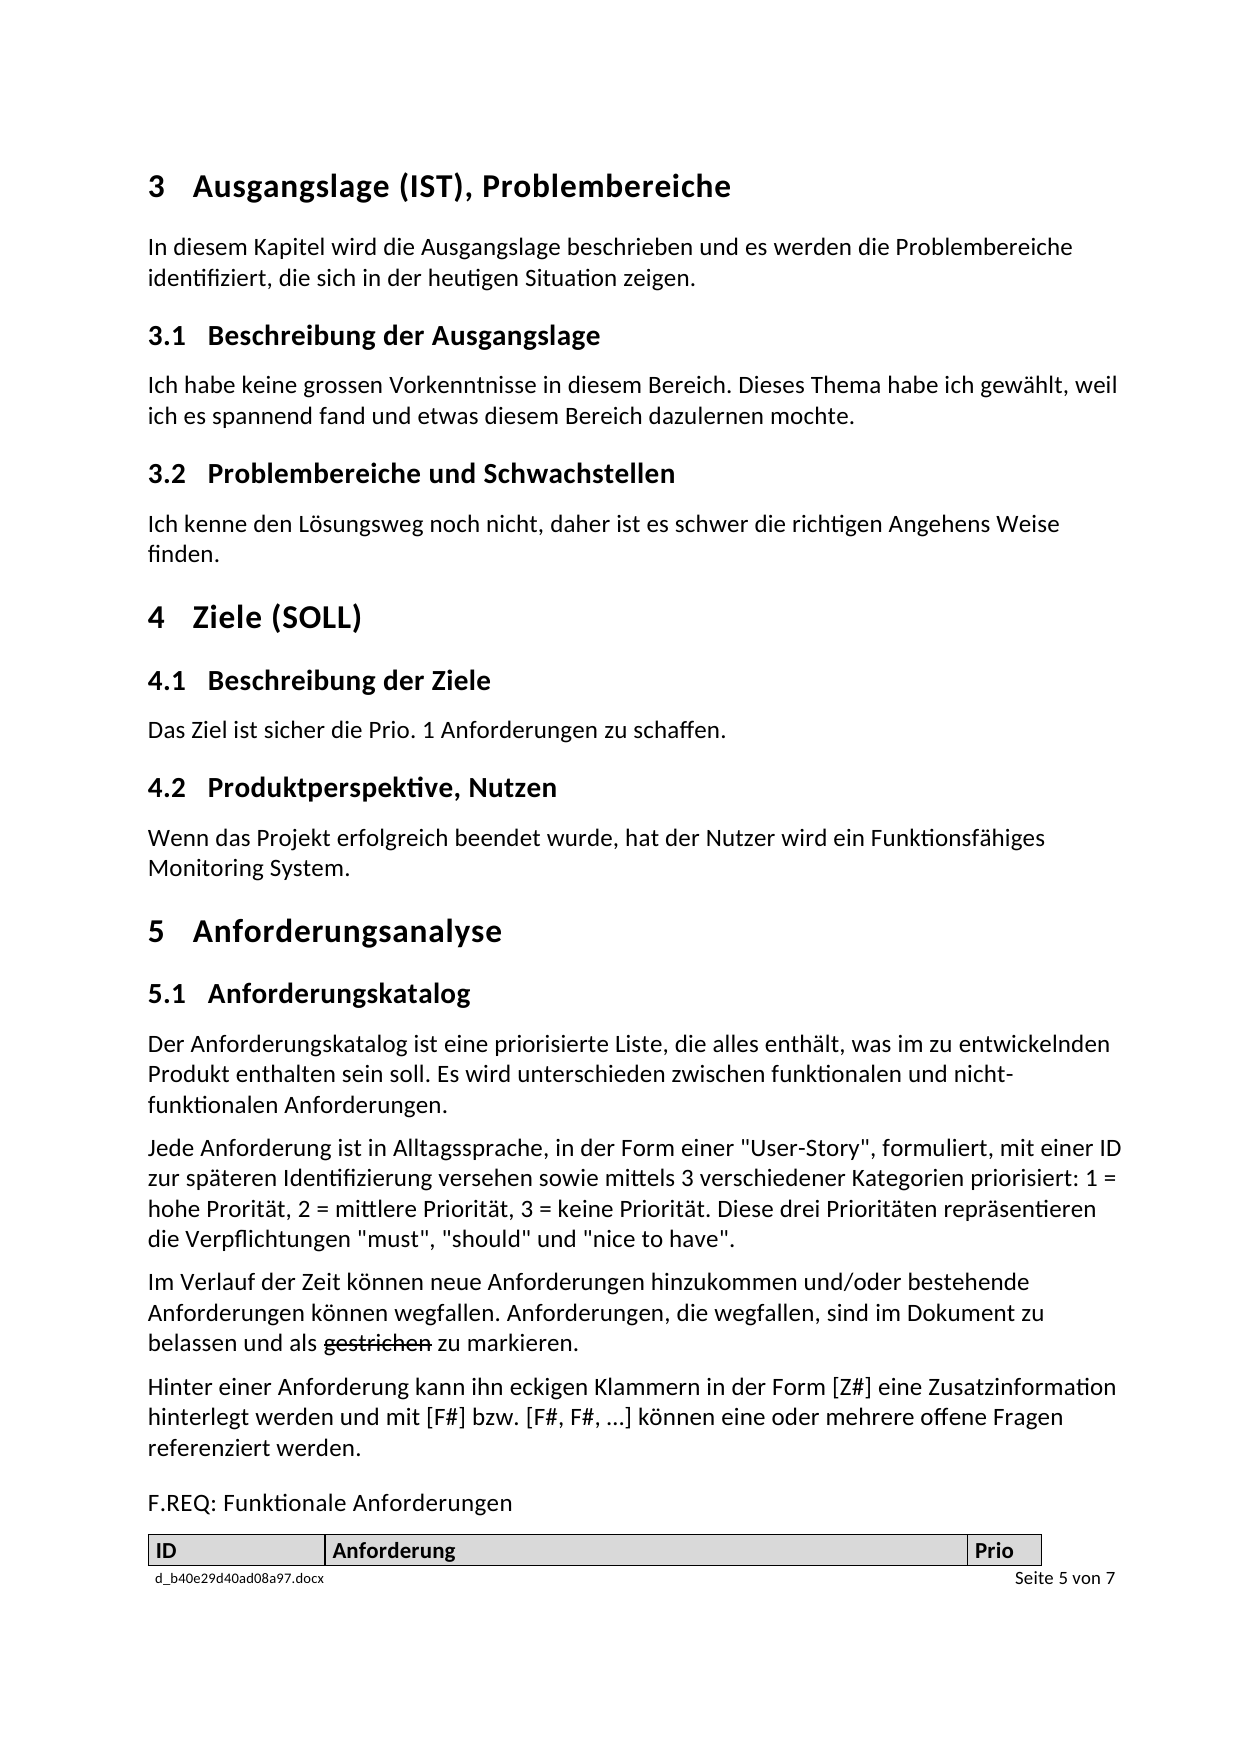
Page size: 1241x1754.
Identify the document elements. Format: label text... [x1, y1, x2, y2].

text In diesem Kapitel wird die Ausgangslage beschrieben und es werden die Problembereiche identifiziert, die sich in der heutigen Situation zeigen. [148, 231, 1134, 292]
text Im Verlauf der Zeit können neue Anforderungen hinzukommen und/oder bestehende Anforderungen können wegfallen. Anforderungen, die wegfallen, sind im Dokument zu belassen und als gestrichen zu markieren. [148, 1267, 1134, 1358]
text Das Ziel ist sicher die Prio. 1 Anforderungen zu schaffen. [148, 714, 1134, 744]
text Jede Anforderung ist in Alltagssprache, in der Form einer "User-Story", formuliert, mit einer ID zur späteren Identifizierung versehen sowie mittels 3 verschiedener Kategorien priorisiert: 1 = hohe Prorität, 2 = mittlere Priorität, 3 = keine Priorität. Diese drei Prioritäten repräsentieren die Verpflichtungen "must", "should" und "nice to have". [148, 1132, 1134, 1254]
subtitle Beschreibung der Ausgangslage [148, 317, 1134, 353]
text Ich kenne den Lösungsweg noch nicht, daher ist es schwer die richtigen Angehens Weise finden. [148, 508, 1134, 569]
subtitle Ausgangslage (IST), Problembereiche [148, 165, 1134, 206]
table_header ID [149, 1535, 324, 1565]
subtitle Problembereiche und Schwachstellen [148, 456, 1134, 491]
text Ich habe keine grossen Vorkenntnisse in diesem Bereich. Dieses Thema habe ich gewählt, weil ich es spannend fand und etwas diesem Bereich dazulernen mochte. [148, 369, 1134, 431]
table_header Prio [968, 1535, 1041, 1565]
subtitle Produktperspektive, Nutzen [148, 769, 1134, 805]
text Wenn das Projekt erfolgreich beendet wurde, hat der Nutzer wird ein Funktionsfähiges Monitoring System. [148, 822, 1134, 883]
subtitle Anforderungskatalog [148, 976, 1134, 1011]
subtitle F.REQ: Funktionale Anforderungen [148, 1487, 1134, 1518]
subtitle Beschreibung der Ziele [148, 662, 1134, 697]
text Der Anforderungskatalog ist eine priorisierte Liste, die alles enthält, was im zu entwickelnden Produkt enthalten sein soll. Es wird unterschieden zwischen funktionalen und nicht-funktionalen Anforderungen. [148, 1028, 1134, 1119]
table_header Anforderung [326, 1535, 967, 1565]
subtitle Ziele (SOLL) [148, 596, 1134, 637]
subtitle Anforderungsanalyse [148, 910, 1134, 951]
